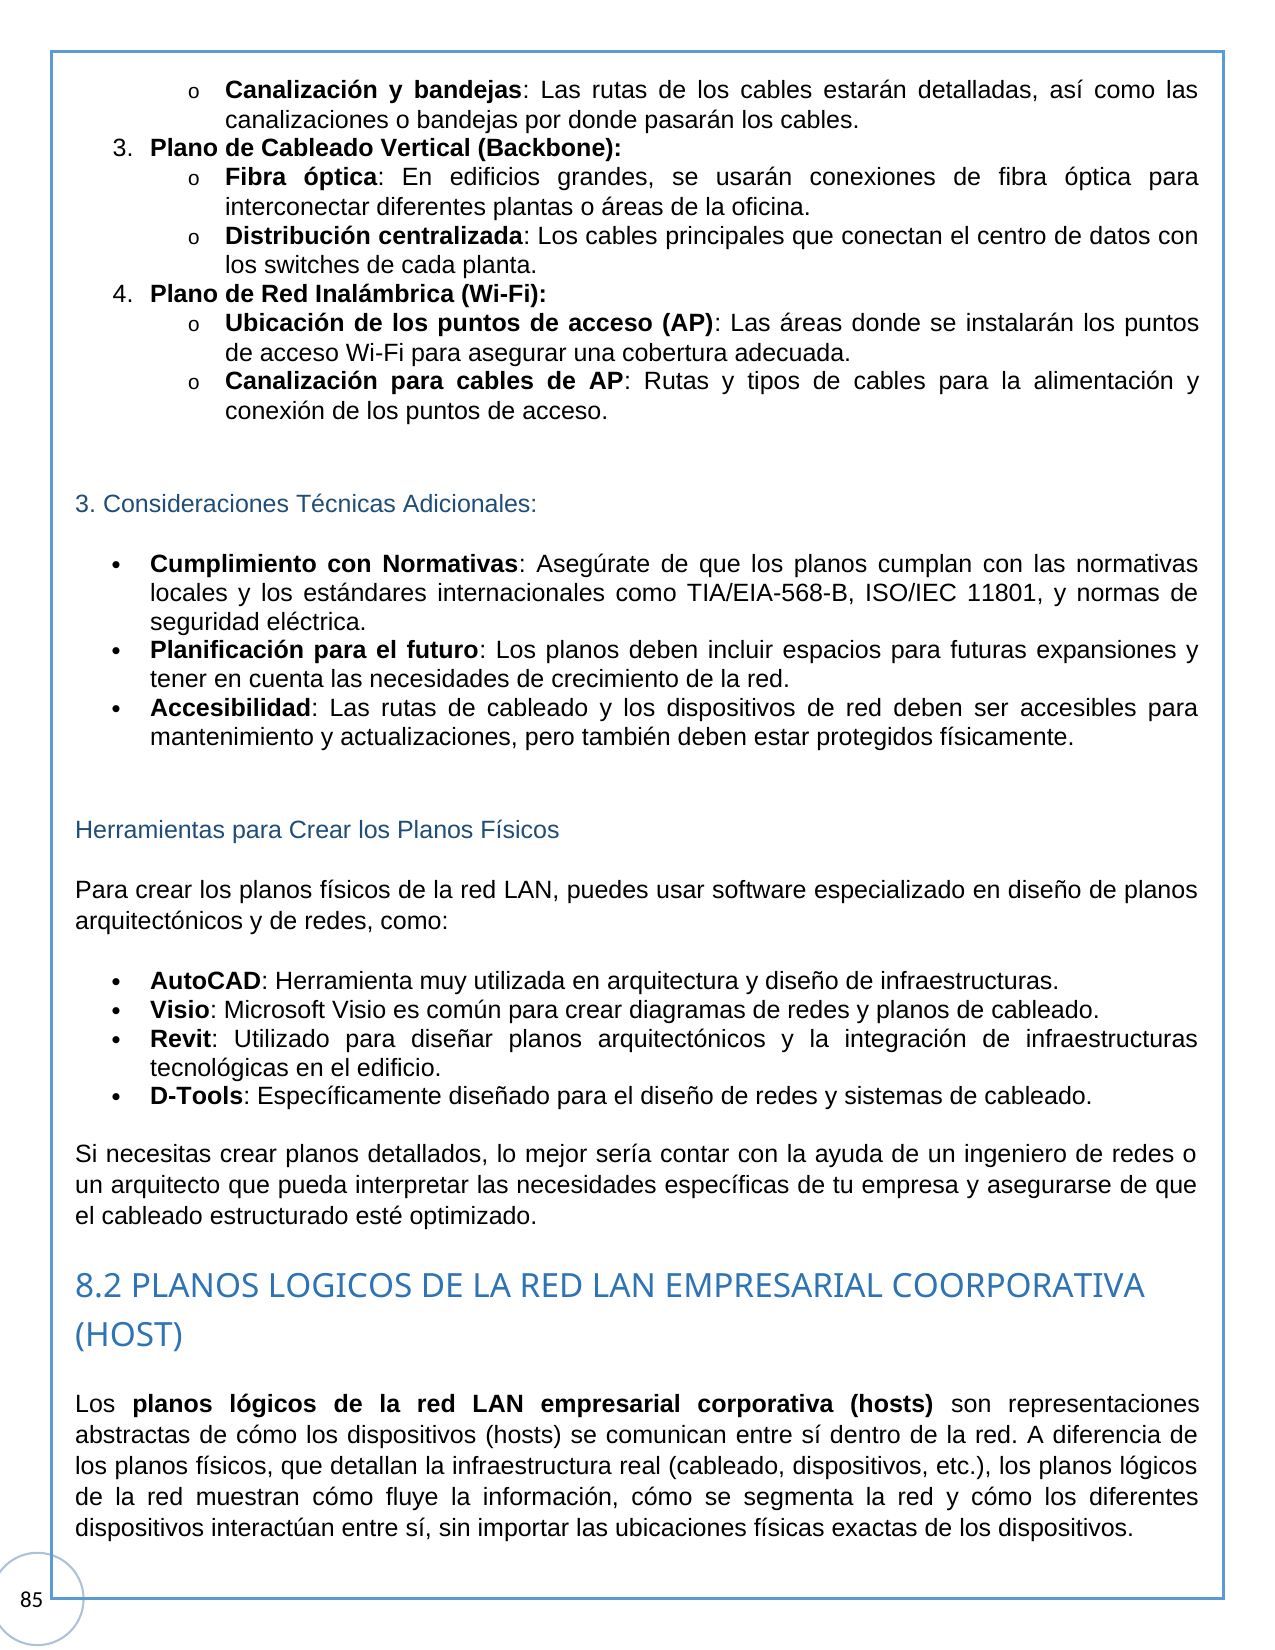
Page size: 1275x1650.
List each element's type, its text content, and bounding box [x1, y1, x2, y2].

list AutoCAD: Herramienta muy utilizada en arquitectura y diseño de infraestructuras. [112, 966, 1200, 995]
list Canalización y bandejas: Las rutas de los cables estarán detalladas, así como las canalizaciones o bandejas por donde pasarán los cables. [187, 75, 1200, 133]
list Planificación para el futuro: Los planos deben incluir espacios para futuras expansiones y tener en cuenta las necesidades de crecimiento de la red. [112, 636, 1200, 693]
list Plano de Red Inalámbrica (Wi-Fi): [112, 279, 1200, 308]
text Los planos lógicos de la red LAN empresarial corporativa (hosts) son representaciones abstractas de cómo los dispositivos (hosts) se comunican entre sí dentro de la red. A diferencia de los planos físicos, que detallan la infraestructura real (cableado, dispositivos, etc.), los planos lógicos de la red muestran cómo fluye la información, cómo se segmenta la red y cómo los diferentes dispositivos interactúan entre sí, sin importar las ubicaciones físicas exactas de los dispositivos. [75, 1389, 1200, 1542]
subtitle 3. Consideraciones Técnicas Adicionales: [75, 489, 1200, 518]
list Distribución centralizada: Los cables principales que conectan el centro de datos con los switches de cada planta. [187, 221, 1200, 279]
list Cumplimiento con Normativas: Asegúrate de que los planos cumplan con las normativas locales y los estándares internacionales como TIA/EIA-568-B, ISO/IEC 11801, y normas de seguridad eléctrica. [112, 549, 1200, 636]
subtitle 8.2 PLANOS LOGICOS DE LA RED LAN EMPRESARIAL COORPORATIVA (HOST) [75, 1262, 1200, 1356]
list Fibra óptica: En edificios grandes, se usarán conexiones de fibra óptica para interconectar diferentes plantas o áreas de la oficina. [187, 162, 1200, 221]
text Para crear los planos físicos de la red LAN, puedes usar software especializado en diseño de planos arquitectónicos y de redes, como: [75, 875, 1200, 935]
list Visio: Microsoft Visio es común para crear diagramas de redes y planos de cableado. [112, 995, 1200, 1024]
list Canalización para cables de AP: Rutas y tipos de cables para la alimentación y conexión de los puntos de acceso. [187, 366, 1200, 425]
list Revit: Utilizado para diseñar planos arquitectónicos y la integración de infraestructuras tecnológicas en el edificio. [112, 1024, 1200, 1081]
list Ubicación de los puntos de acceso (AP): Las áreas donde se instalarán los puntos de acceso Wi-Fi para asegurar una cobertura adecuada. [187, 308, 1200, 366]
list Plano de Cableado Vertical (Backbone): [112, 133, 1200, 162]
text Si necesitas crear planos detallados, lo mejor sería contar con la ayuda de un ingeniero de redes o un arquitecto que pueda interpretar las necesidades específicas de tu empresa y asegurarse de que el cableado estructurado esté optimizado. [75, 1139, 1200, 1230]
list Accesibilidad: Las rutas de cableado y los dispositivos de red deben ser accesibles para mantenimiento y actualizaciones, pero también deben estar protegidos físicamente. [112, 693, 1200, 751]
list D-Tools: Específicamente diseñado para el diseño de redes y sistemas de cableado. [112, 1081, 1200, 1110]
subtitle Herramientas para Crear los Planos Físicos [75, 815, 1200, 844]
